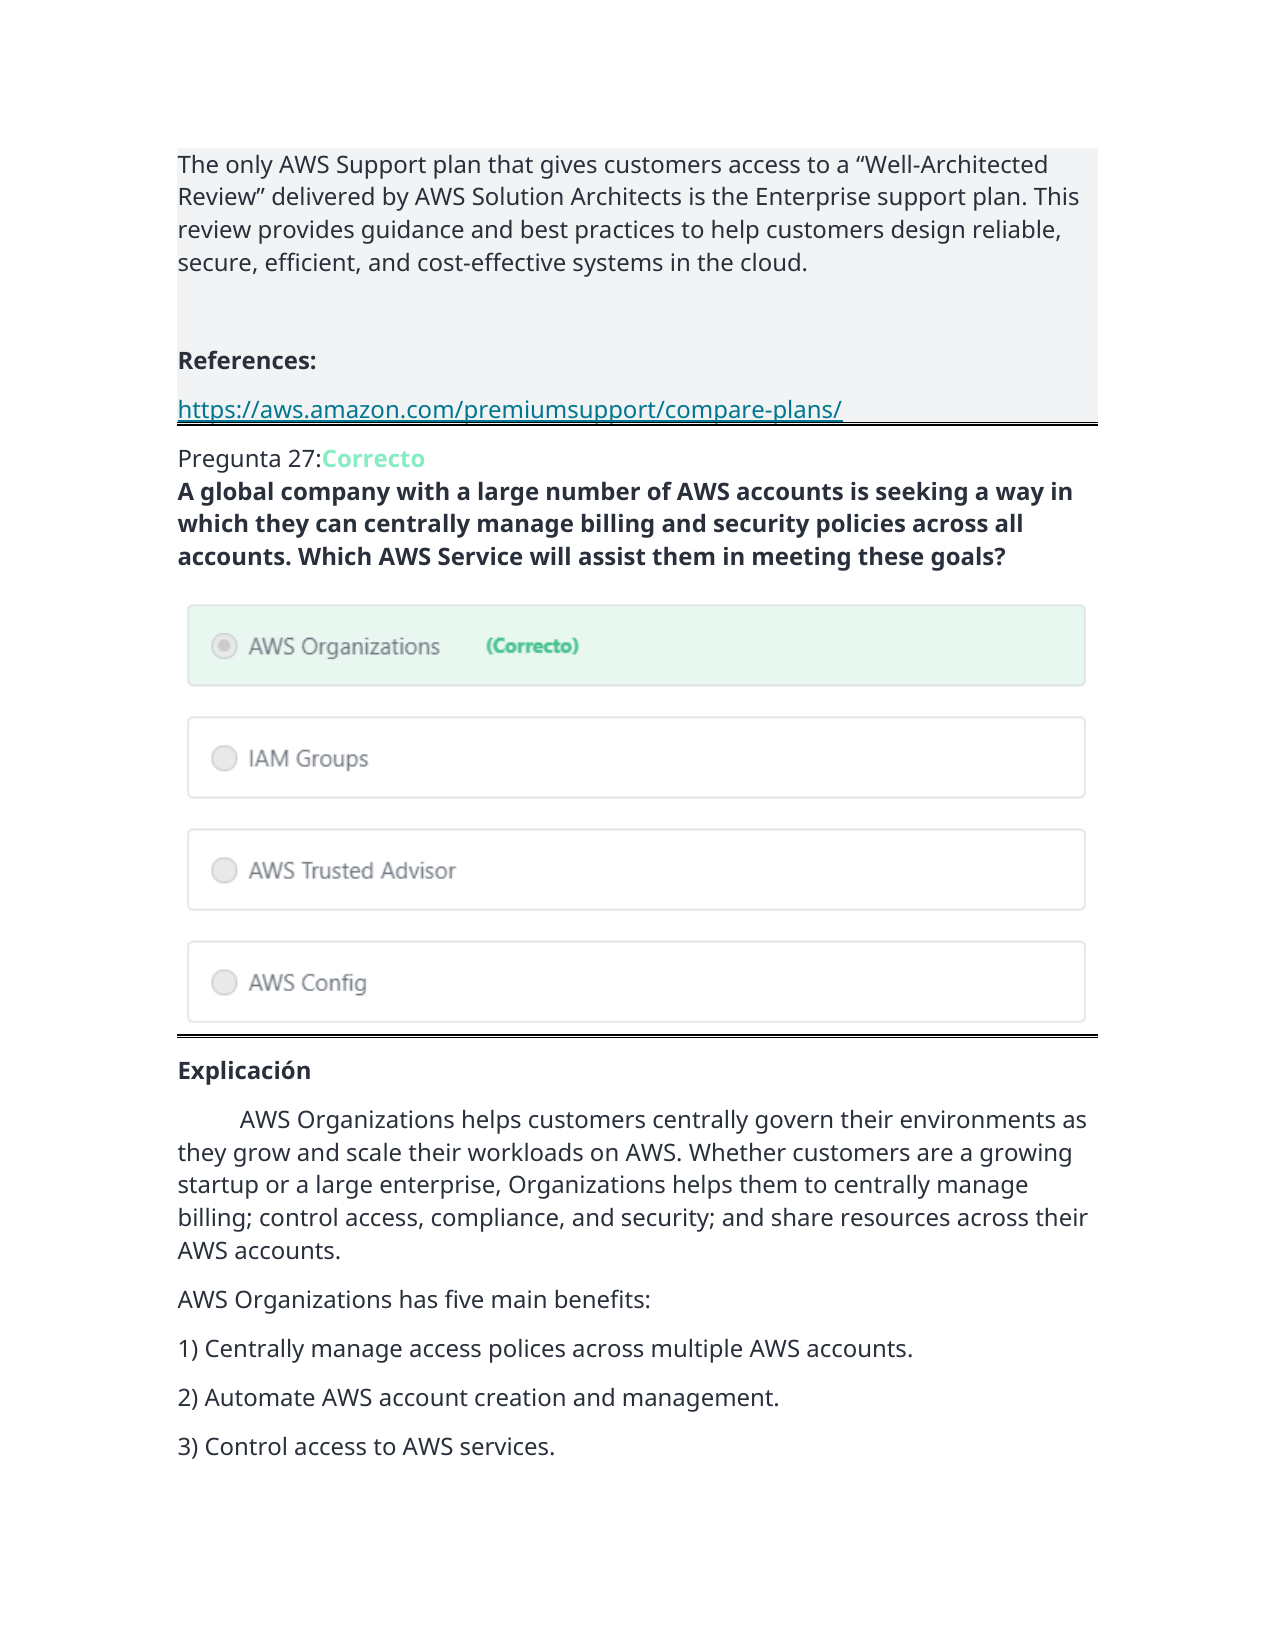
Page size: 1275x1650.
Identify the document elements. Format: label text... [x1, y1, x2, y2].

text References: [177, 343, 1098, 376]
text A global company with a large number of AWS accounts is seeking a way in which they can centrally manage billing and security policies across all accounts. Which AWS Service will assist them in meeting these goals? [177, 474, 1098, 572]
picture [177, 588, 1098, 1034]
text https://aws.amazon.com/premiumsupport/compare-plans/ [177, 393, 1098, 422]
text AWS Organizations helps customers centrally govern their environments as they grow and scale their workloads on AWS. Whether customers are a growing startup or a large enterprise, Organizations helps them to centrally manage billing; control access, compliance, and security; and share resources across their AWS accounts. [177, 1103, 1098, 1266]
text 3) Control access to AWS services. [177, 1430, 1098, 1462]
text Pregunta 27:Correcto [177, 442, 1098, 474]
text Explicación [177, 1054, 1098, 1087]
text 1) Centrally manage access polices across multiple AWS accounts. [177, 1332, 1098, 1364]
text The only AWS Support plan that gives customers access to a “Well-Architected Review” delivered by AWS Solution Architects is the Enterprise support plan. This review provides guidance and best practices to help customers design reliable, secure, efficient, and cost-effective systems in the cloud. [177, 148, 1098, 278]
text AWS Organizations has five main benefits: [177, 1282, 1098, 1315]
text 2) Automate AWS account creation and management. [177, 1381, 1098, 1413]
